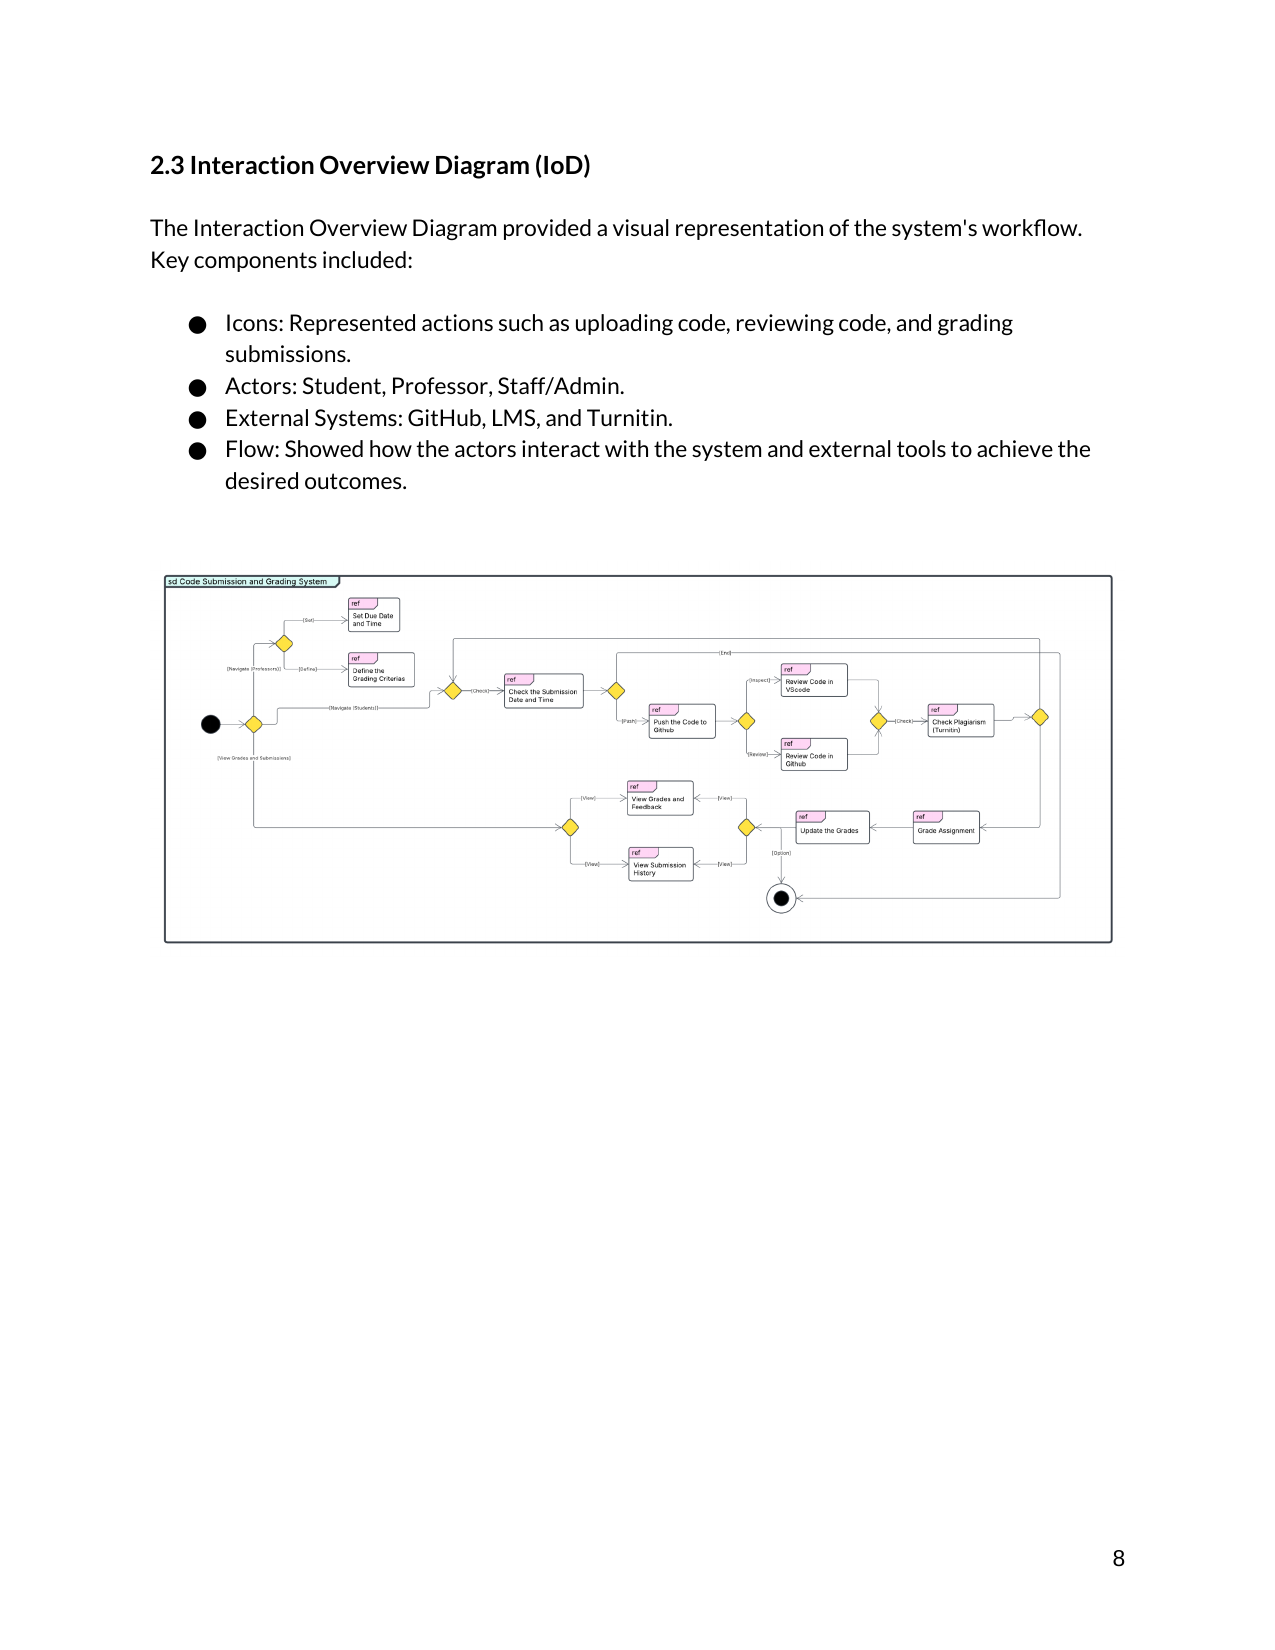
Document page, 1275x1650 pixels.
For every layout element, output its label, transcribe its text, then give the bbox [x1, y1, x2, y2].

list External Systems: GitHub, LMS, and Turnitin. [187, 403, 1125, 431]
list Icons: Represented actions such as uploading code, reviewing code, and grading submissions. [187, 309, 1125, 368]
list Flow: Showed how the actors interact with the system and external tools to achieve the desired outcomes. [187, 435, 1125, 494]
text The Interaction Overview Diagram provided a visual representation of the system's workflow. Key components included: [150, 214, 1125, 273]
list Actors: Student, Professor, Staff/Admin. [187, 372, 1125, 399]
picture [150, 561, 1125, 957]
text 2.3 Interaction Overview Diagram (IoD) [150, 150, 1125, 210]
